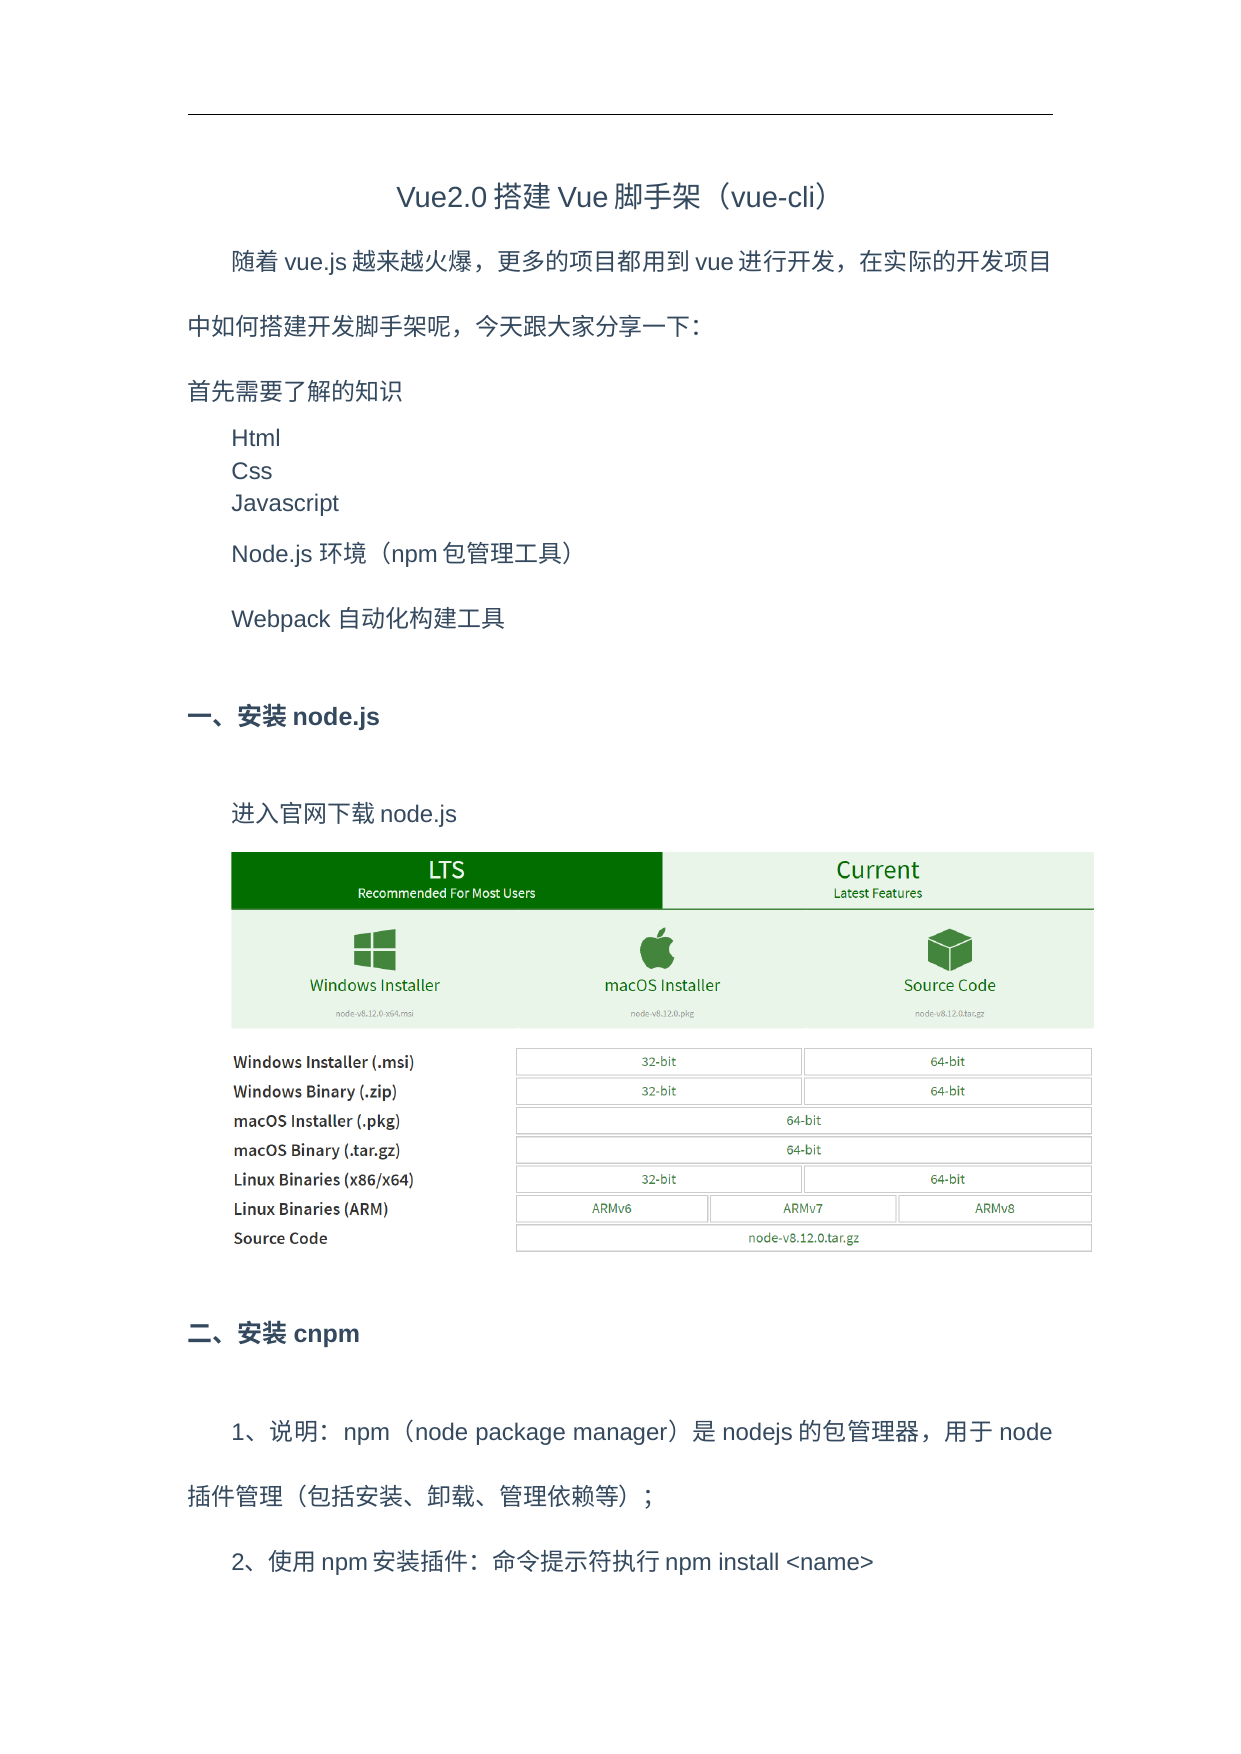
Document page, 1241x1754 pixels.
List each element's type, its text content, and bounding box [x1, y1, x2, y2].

text 随着vue.js越来越火爆，更多的项目都用到vue进行开发，在实际的开发项目中如何搭建开发脚手架呢，今天跟大家分享一下： [187, 227, 1053, 357]
text Webpack 自动化构建工具 [187, 584, 1053, 649]
picture [231, 844, 1097, 1258]
text 1、说明：npm（node package manager）是nodejs的包管理器，用于node插件管理（包括安装、卸载、管理依赖等）； [187, 1397, 1053, 1527]
text Vue2.0搭建Vue脚手架（vue-cli） [187, 162, 1053, 227]
text 首先需要了解的知识 [187, 357, 1053, 422]
list 进入官网下载node.js [231, 779, 1053, 844]
text Css [187, 454, 1053, 487]
text 一、安装node.js [187, 682, 1053, 747]
text Node.js 环境（npm包管理工具） [187, 519, 1053, 584]
text Javascript [187, 487, 1053, 519]
text 二、安装 cnpm [187, 1299, 1053, 1364]
text Html [187, 422, 1053, 454]
text 2、使用npm安装插件：命令提示符执行npm install <name> [187, 1527, 1053, 1592]
